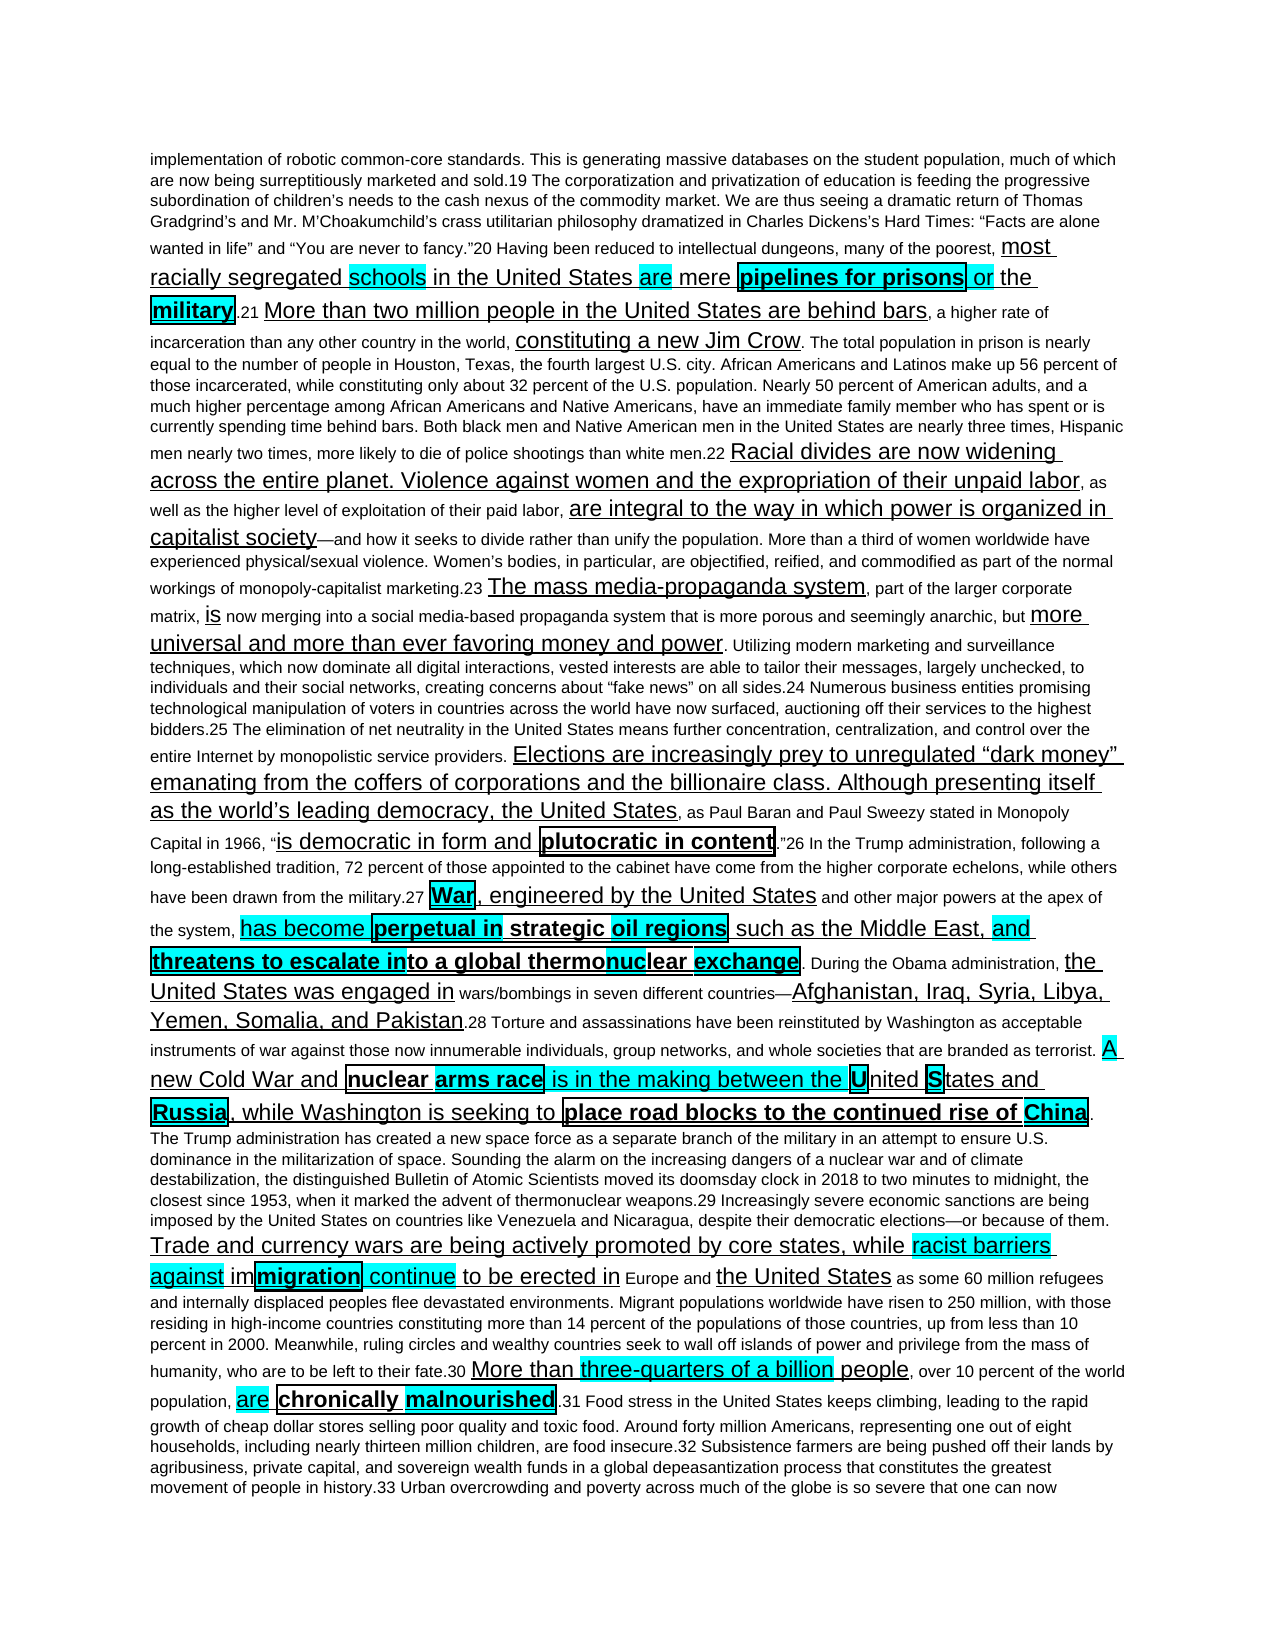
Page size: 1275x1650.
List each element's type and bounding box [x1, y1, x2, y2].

text [150, 150, 1125, 1497]
